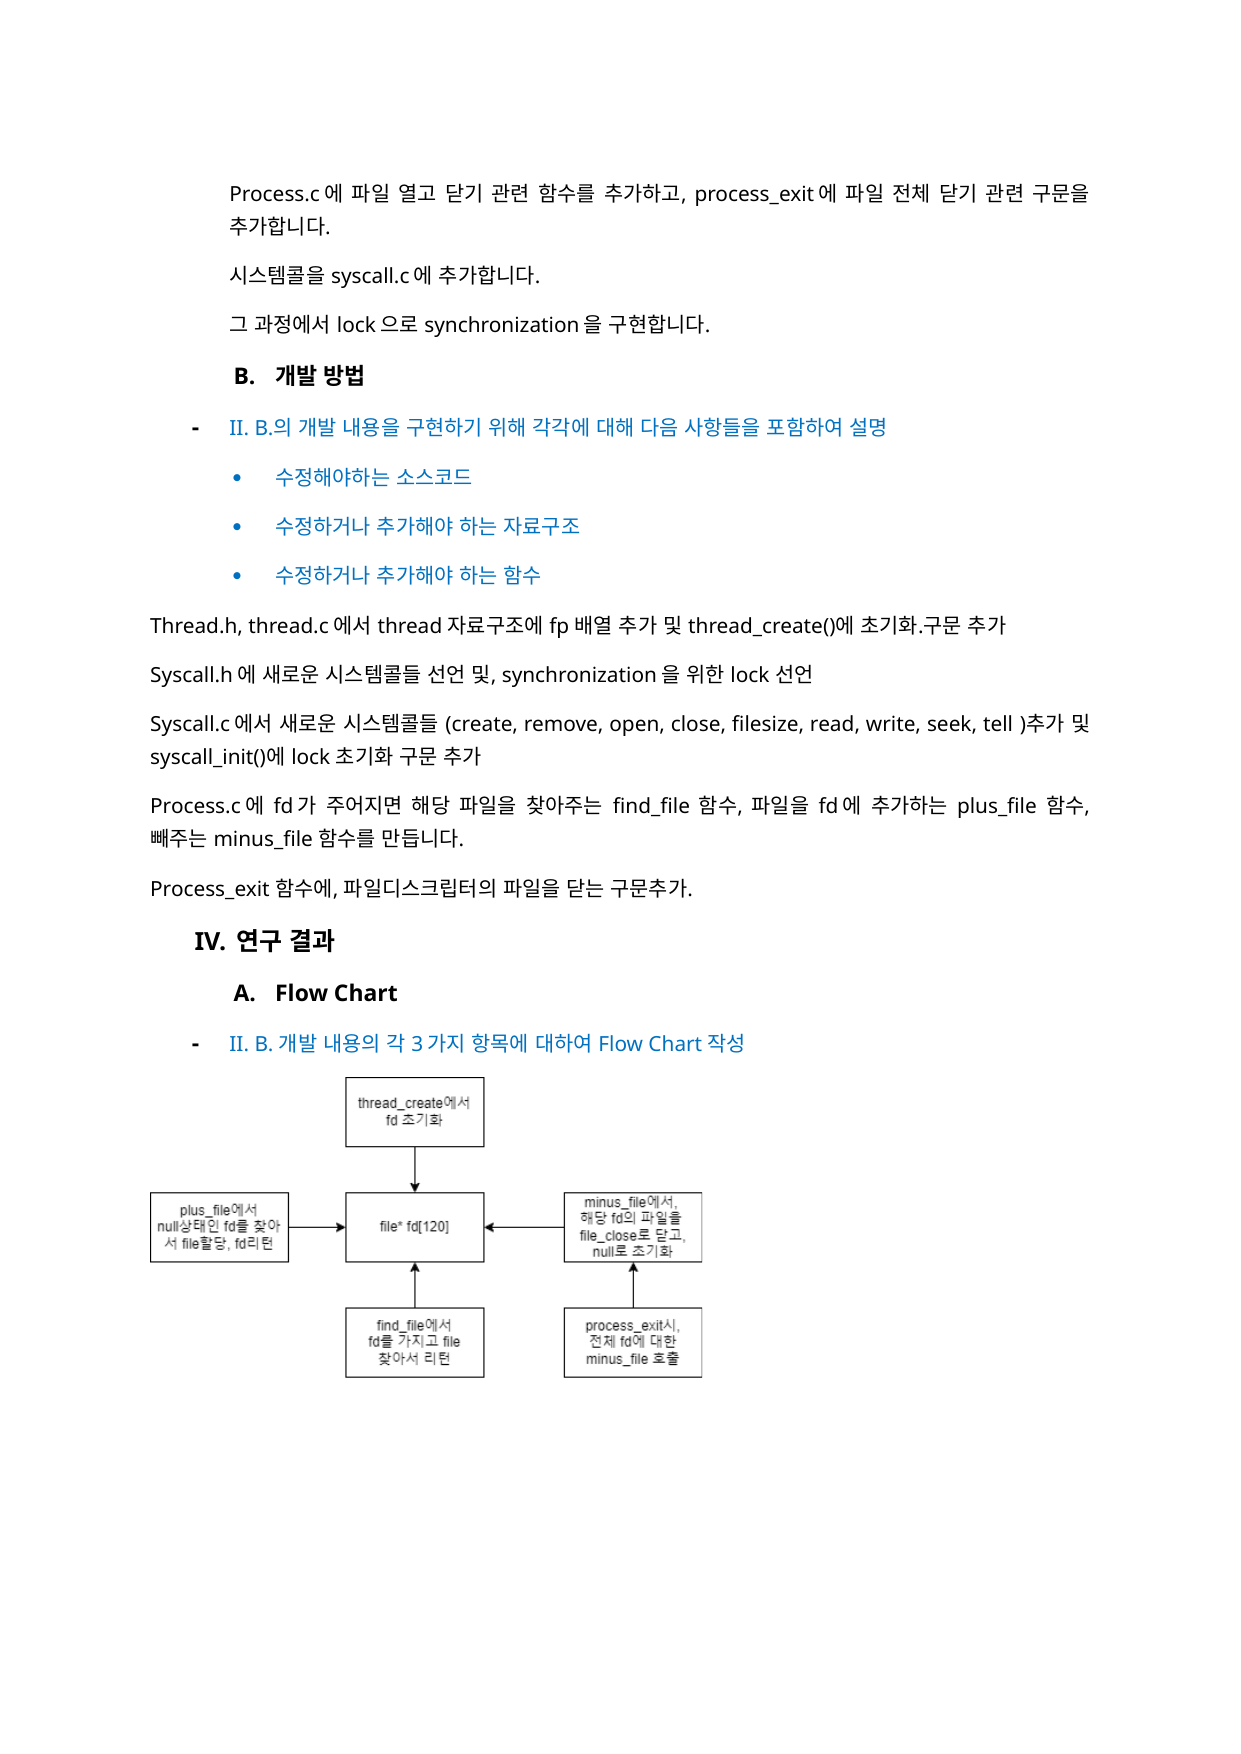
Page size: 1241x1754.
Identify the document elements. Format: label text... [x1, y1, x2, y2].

text Syscall.c에서 새로운 시스템콜들 (create, remove, open, close, filesize, read, write, seek, tell )추가 및 syscall_init()에 lock 초기화 구문 추가 [150, 708, 1090, 771]
list Flow Chart [233, 977, 1090, 1008]
list 수정하거나 추가해야 하는 자료구조 [233, 510, 1090, 541]
list II. B.의 개발 내용을 구현하기 위해 각각에 대해 다음 사항들을 포함하여 설명 [192, 411, 1090, 442]
text Syscall.h에 새로운 시스템콜들 선언 및, synchronization을 위한 lock 선언 [150, 658, 1090, 688]
list 수정해야하는 소스코드 [233, 461, 1090, 491]
text Thread.h, thread.c에서 thread 자료구조에 fp 배열 추가 및 thread_create()에 초기화.구문 추가 [150, 609, 1090, 639]
list Process.c에 파일 열고 닫기 관련 함수를 추가하고, process_exit에 파일 전체 닫기 관련 구문을 추가합니다. [229, 177, 1090, 240]
list II. B. 개발 내용의 각 3가지 항목에 대하여 Flow Chart 작성 [192, 1027, 1090, 1058]
text Process_exit 함수에, 파일디스크립터의 파일을 닫는 구문추가. [150, 872, 1090, 902]
list 시스템콜을 syscall.c에 추가합니다. [229, 259, 1090, 289]
list 연구 결과 [194, 921, 1090, 957]
list 그 과정에서 lock으로 synchronization을 구현합니다. [229, 309, 1090, 339]
list 수정하거나 추가해야 하는 함수 [233, 559, 1090, 590]
list 개발 방법 [233, 358, 1090, 391]
text Process.c에 fd가 주어지면 해당 파일을 찾아주는 find_file 함수, 파일을 fd에 추가하는 plus_file 함수, 빼주는 minus_file 함수를 만듭니다. [150, 790, 1090, 853]
picture [150, 1077, 703, 1379]
